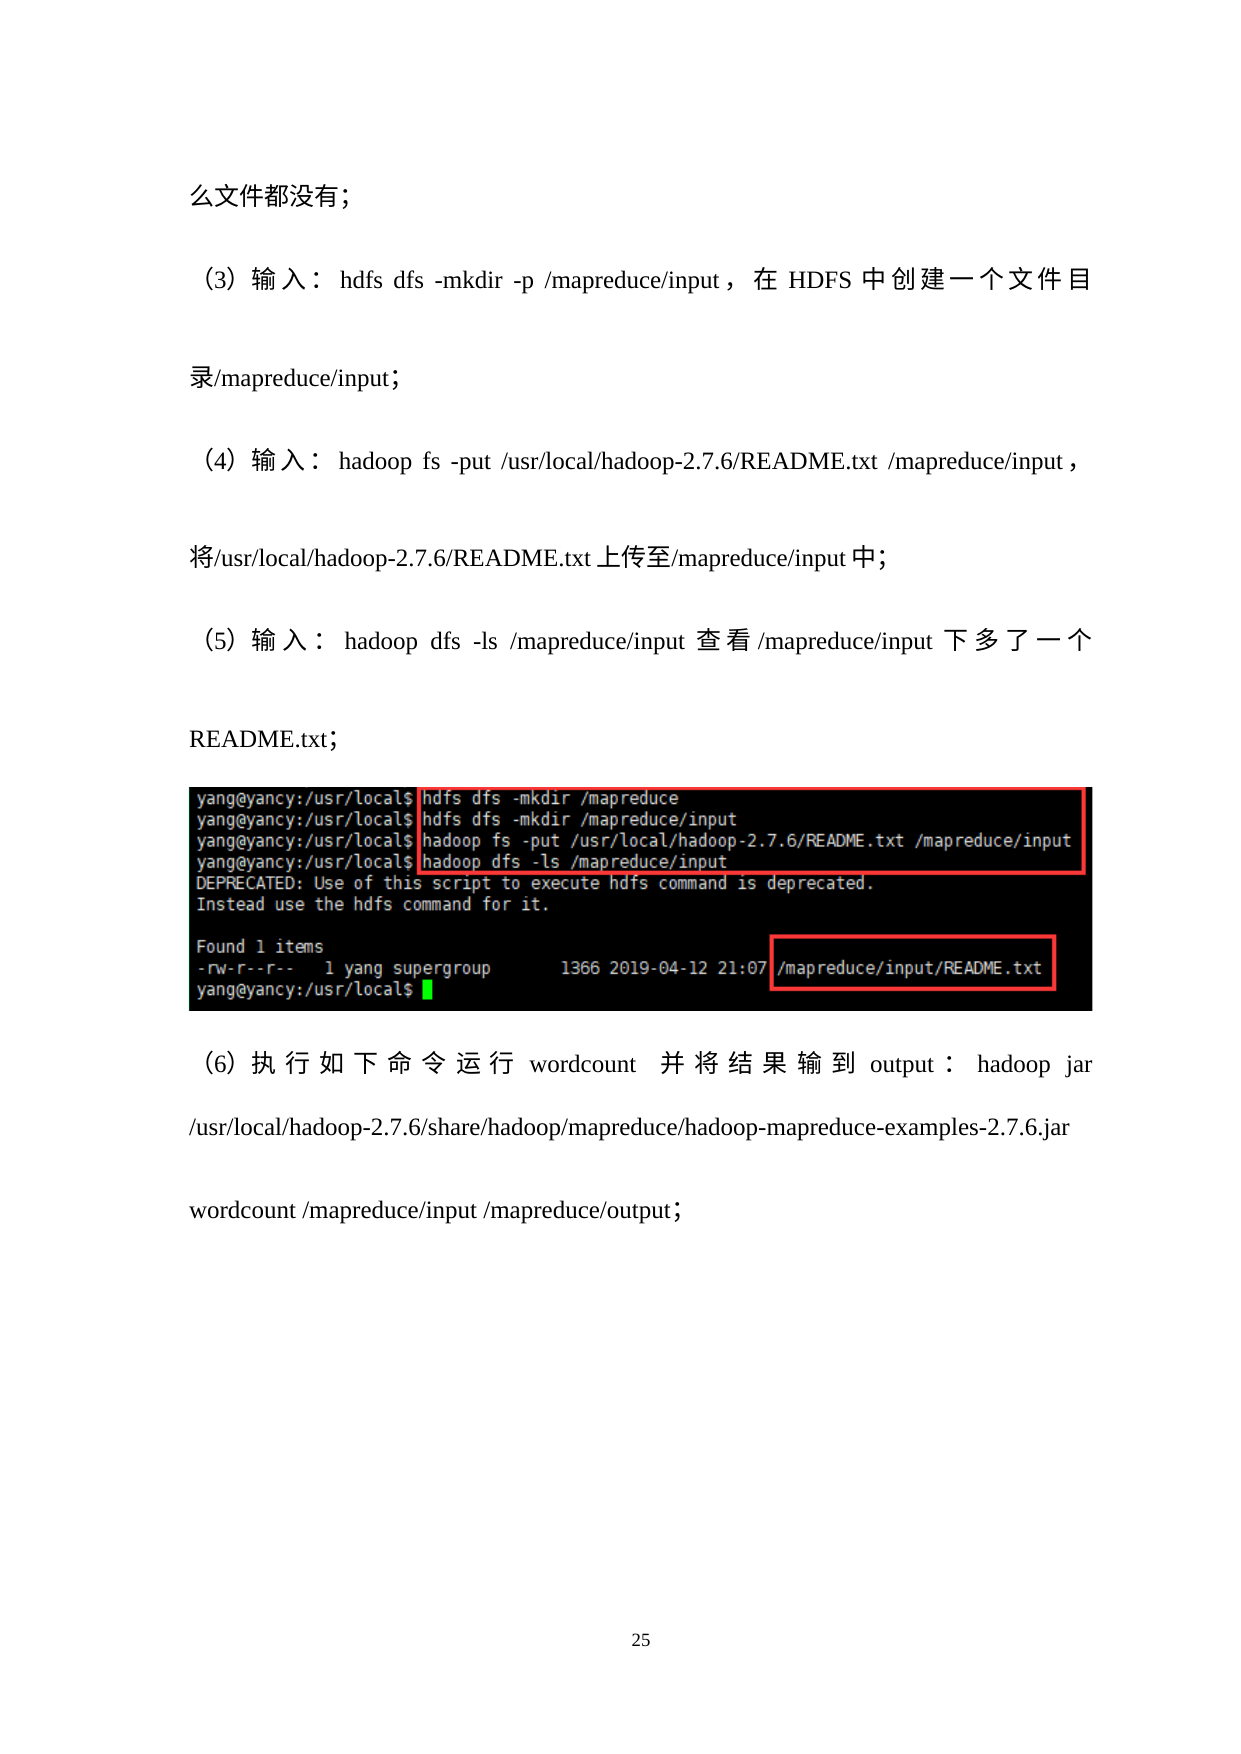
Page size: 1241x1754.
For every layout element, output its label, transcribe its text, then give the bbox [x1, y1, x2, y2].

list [189, 162, 1092, 227]
picture [188, 787, 1093, 1011]
list 输入：hdfs dfs -mkdir -p /mapreduce/input，在HDFS中创建一个文件目录/mapreduce/input； [189, 245, 1092, 408]
list 输入：hadoop fs -put /usr/local/hadoop-2.7.6/README.txt /mapreduce/input，将/usr/local/hadoop-2.7.6/README.txt上传至/mapreduce/input中； [189, 426, 1092, 588]
list 执行如下命令运行wordcount 并将结果输到output：hadoop jar /usr/local/hadoop-2.7.6/share/hadoop/mapreduce/hadoop-mapreduce-examples-2.7.6.jar wordcount /mapreduce/input /mapreduce/output； [189, 1029, 1092, 1240]
list 输入：hadoop dfs -ls /mapreduce/input查看/mapreduce/input下多了一个README.txt； [189, 606, 1092, 769]
